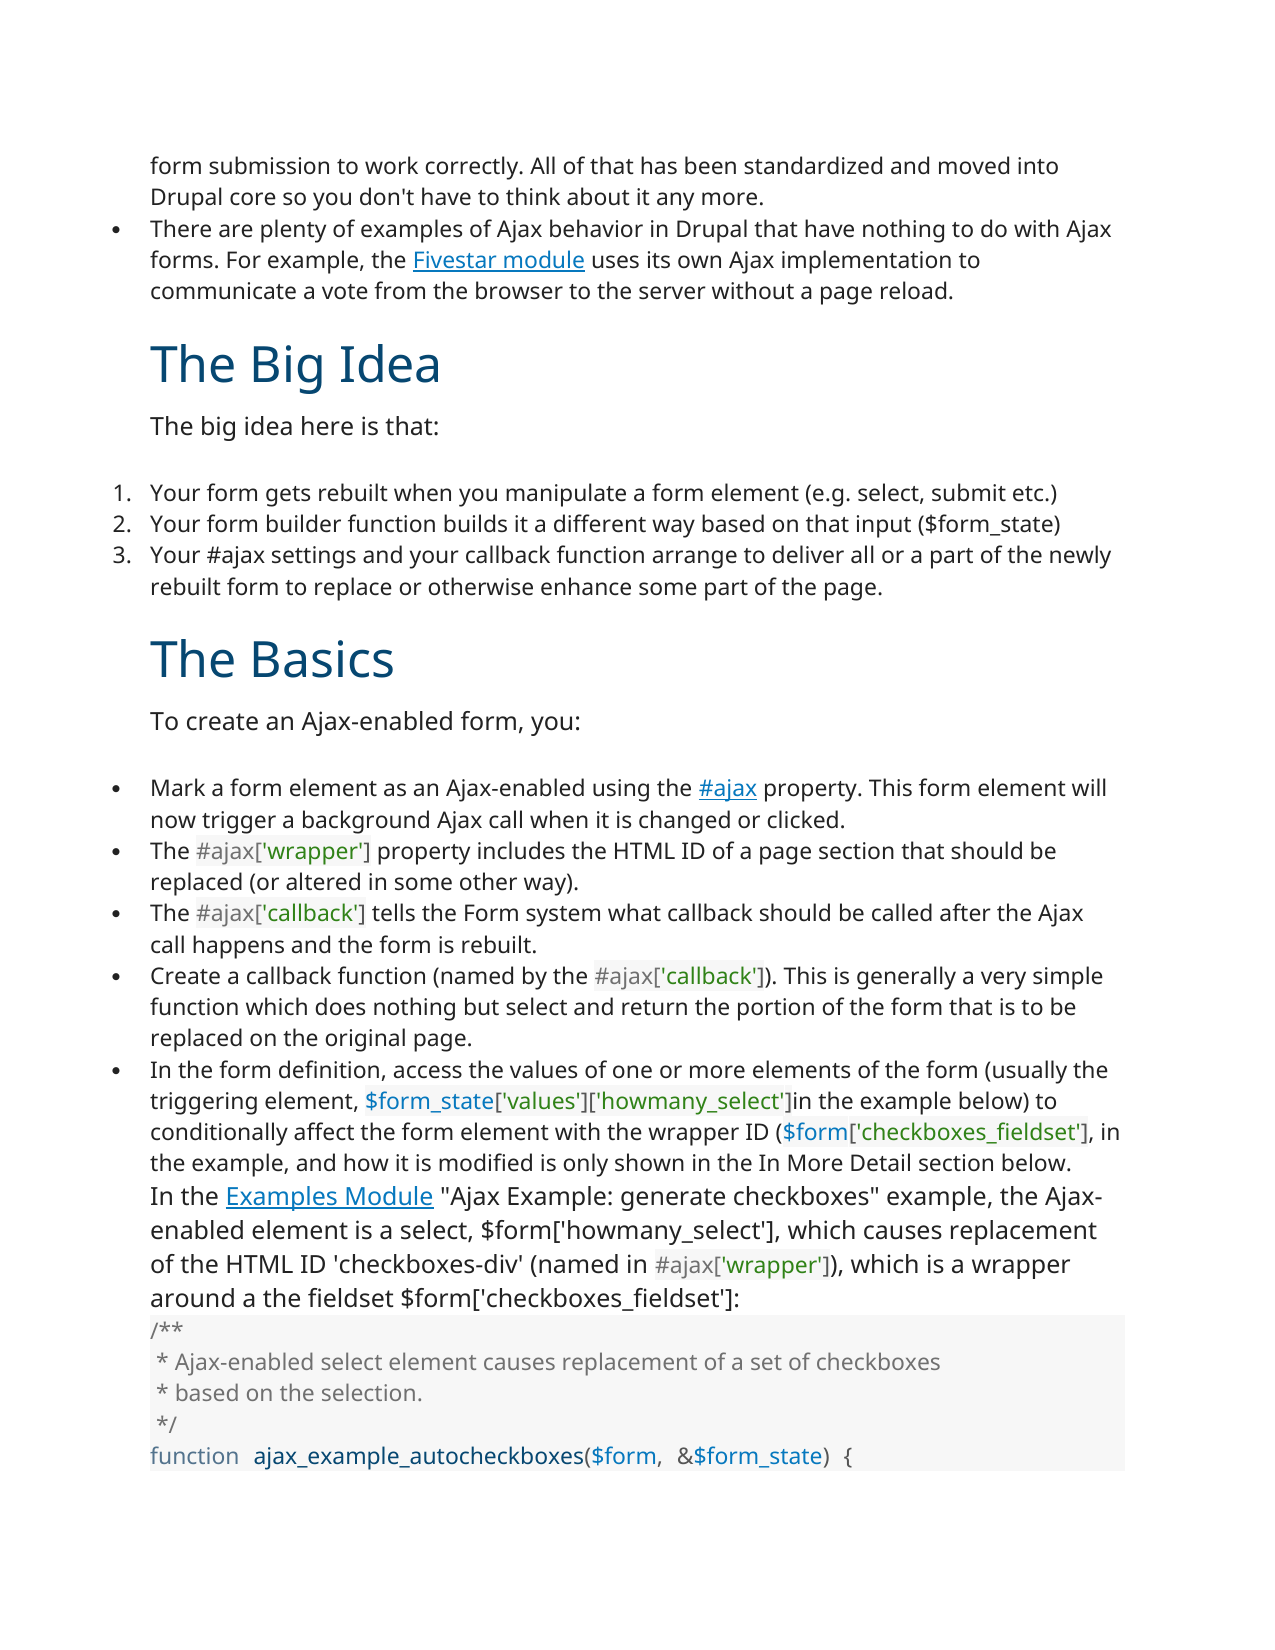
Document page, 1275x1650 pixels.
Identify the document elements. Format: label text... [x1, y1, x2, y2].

text To create an Ajax-enabled form, you: [150, 704, 1125, 738]
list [112, 150, 1125, 212]
list Your form gets rebuilt when you manipulate a form element (e.g. select, submit etc.) [112, 477, 1125, 508]
text function ajax_example_autocheckboxes($form, &$form_state) { [150, 1440, 1125, 1471]
list Create a callback function (named by the #ajax['callback']). This is generally a very simple function which does nothing but select and return the portion of the form that is to be replaced on the original page. [112, 960, 1125, 1053]
list Mark a form element as an Ajax-enabled using the #ajax property. This form element will now trigger a background Ajax call when it is changed or clicked. [112, 772, 1125, 835]
text * based on the selection. [150, 1377, 1125, 1408]
list Your #ajax settings and your callback function arrange to deliver all or a part of the newly rebuilt form to replace or otherwise enhance some part of the page. [112, 539, 1125, 602]
list The #ajax['wrapper'] property includes the HTML ID of a page section that should be replaced (or altered in some other way). [112, 835, 1125, 897]
list There are plenty of examples of Ajax behavior in Drupal that have nothing to do with Ajax forms. For example, the Fivestar module uses its own Ajax implementation to communicate a vote from the browser to the server without a page reload. [112, 212, 1125, 306]
list The #ajax['callback'] tells the Form system what callback should be called after the Ajax call happens and the form is rebuilt. [112, 897, 1125, 960]
subtitle The Big Idea [150, 329, 1125, 397]
subtitle The Basics [150, 624, 1125, 692]
text In the Examples Module "Ajax Example: generate checkboxes" example, the Ajax-enabled element is a select, $form['howmany_select'], which causes replacement of the HTML ID 'checkboxes-div' (named in #ajax['wrapper']), which is a wrapper around a the fieldset $form['checkboxes_fieldset']: [150, 1178, 1125, 1315]
text /** [150, 1315, 1125, 1346]
text The big idea here is that: [150, 408, 1125, 442]
text * Ajax-enabled select element causes replacement of a set of checkboxes [150, 1346, 1125, 1377]
list Your form builder function builds it a different way based on that input ($form_state) [112, 508, 1125, 539]
text */ [150, 1408, 1125, 1440]
list In the form definition, access the values of one or more elements of the form (usually the triggering element, $form_state['values']['howmany_select']in the example below) to conditionally affect the form element with the wrapper ID ($form['checkboxes_fieldset'], in the example, and how it is modified is only shown in the In More Detail section below. [112, 1053, 1125, 1178]
